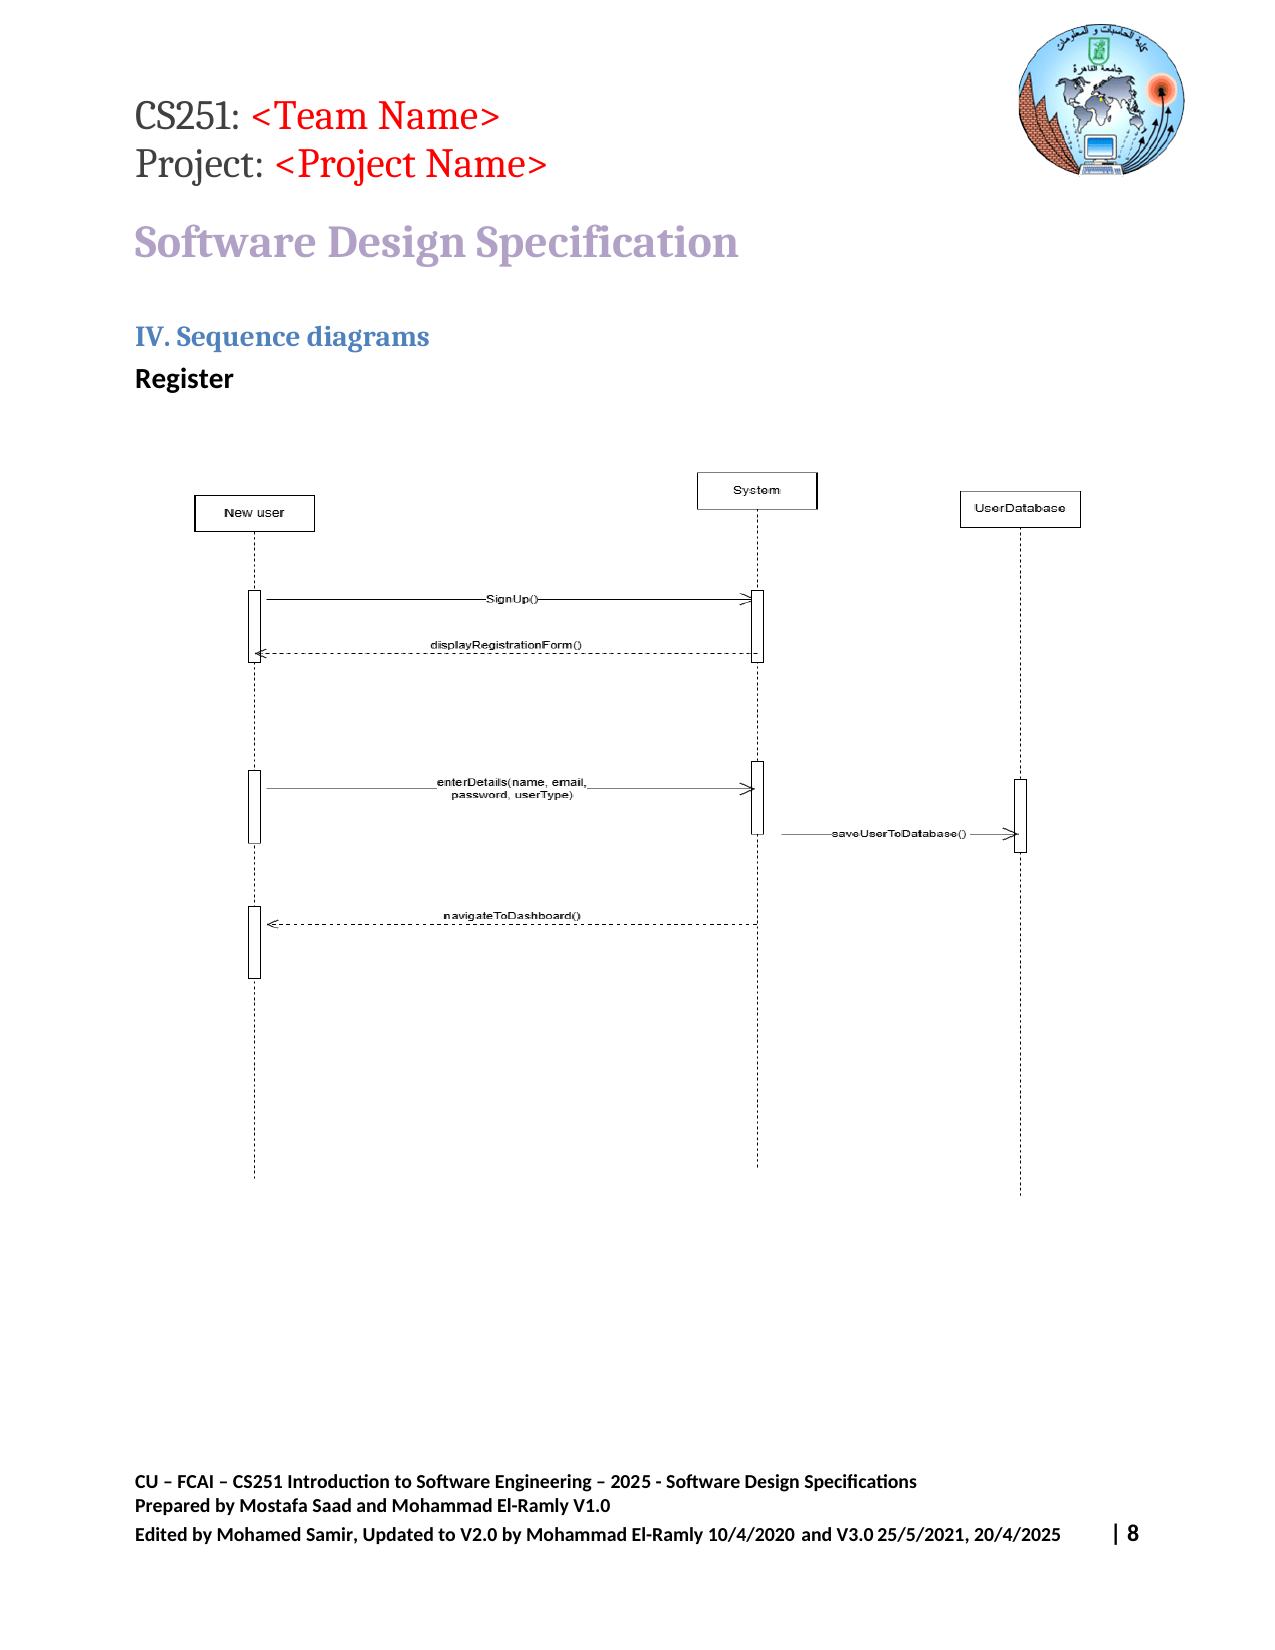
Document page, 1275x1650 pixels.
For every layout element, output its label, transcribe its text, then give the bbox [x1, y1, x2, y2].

subtitle IV. Sequence diagrams [135, 320, 1152, 354]
picture [1018, 24, 1186, 180]
picture [135, 454, 1152, 1447]
text Register [135, 360, 1152, 396]
